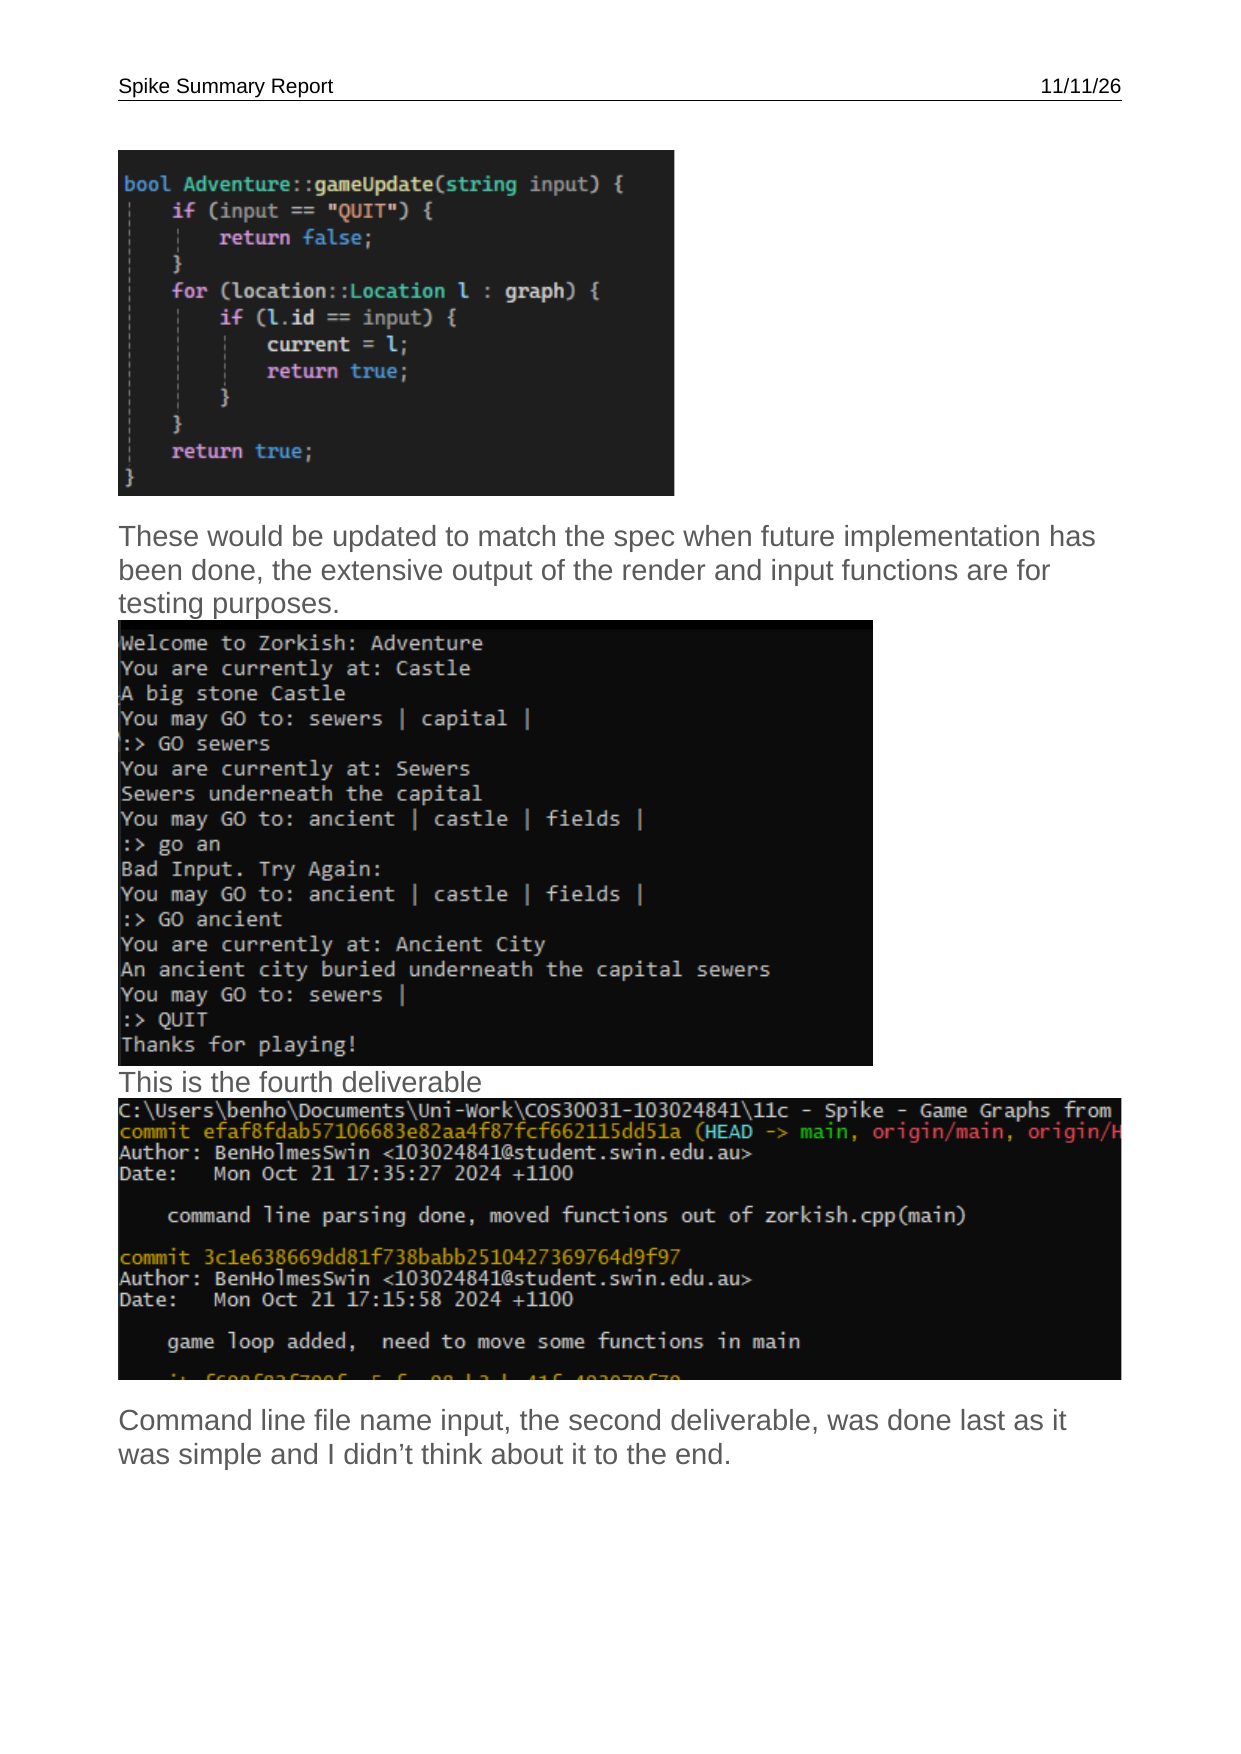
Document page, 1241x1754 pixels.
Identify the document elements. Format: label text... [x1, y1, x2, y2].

picture [118, 620, 873, 1066]
list Command line file name input, the second deliverable, was done last as it was simple and I didn’t think about it to the end. [118, 1403, 1122, 1471]
picture [118, 1098, 1122, 1380]
list These would be updated to match the spec when future implementation has been done, the extensive output of the render and input functions are for testing purposes. [118, 519, 1122, 620]
picture [118, 150, 675, 496]
list This is the fourth deliverable [118, 1065, 1122, 1098]
